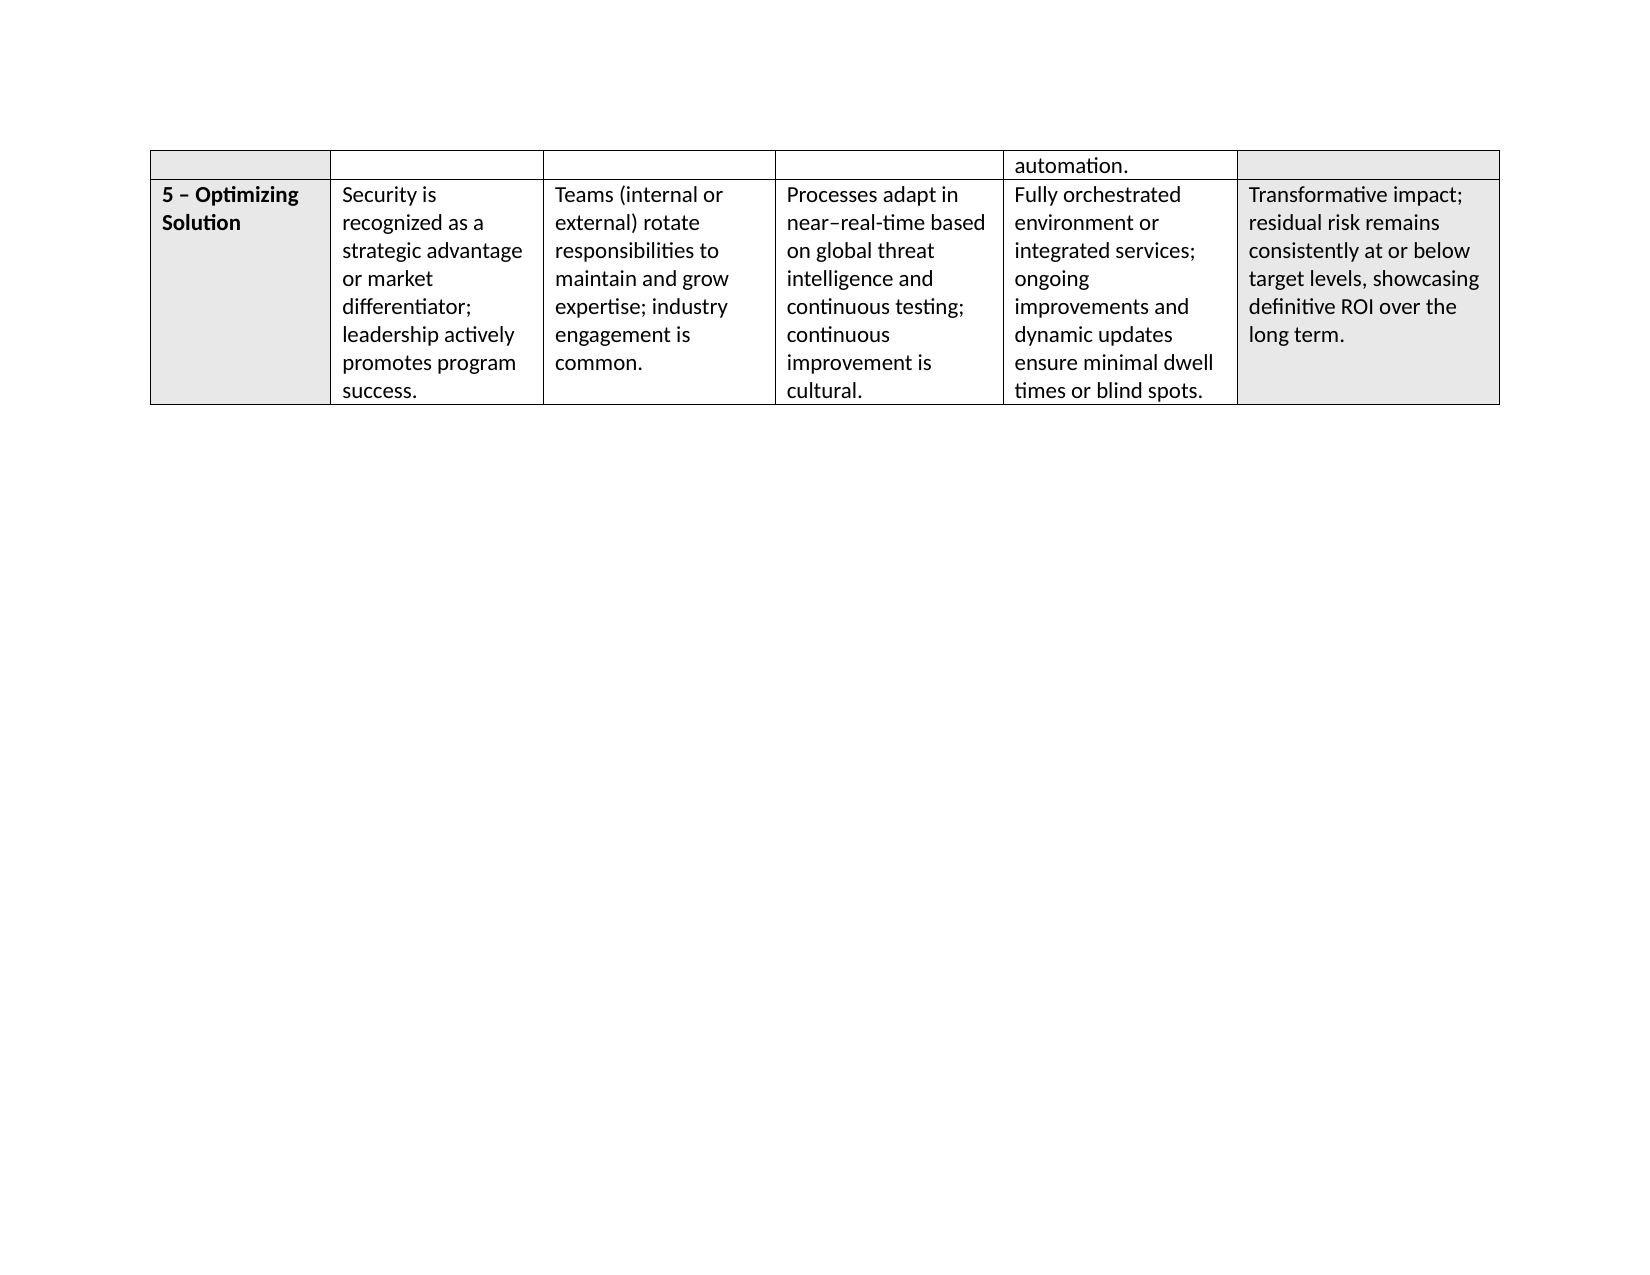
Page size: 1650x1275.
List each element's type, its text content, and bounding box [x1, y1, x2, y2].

table_cell Processes adapt in near–real-time based on global threat intelligence and continuous testing; continuous improvement is cultural. [776, 180, 1003, 404]
table_cell Transformative impact; residual risk remains consistently at or below target levels, showcasing definitive ROI over the long term. [1238, 180, 1499, 404]
table_cell 5 – Optimizing Solution [151, 180, 330, 404]
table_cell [151, 151, 330, 179]
table_cell Teams (internal or external) rotate responsibilities to maintain and grow expertise; industry engagement is common. [544, 180, 775, 404]
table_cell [331, 151, 543, 179]
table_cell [1004, 151, 1237, 179]
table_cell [1238, 151, 1499, 179]
table_cell Fully orchestrated environment or integrated services; ongoing improvements and dynamic updates ensure minimal dwell times or blind spots. [1004, 180, 1237, 404]
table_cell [544, 151, 775, 179]
table_cell Security is recognized as a strategic advantage or market differentiator; leadership actively promotes program success. [331, 180, 543, 404]
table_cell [776, 151, 1003, 179]
